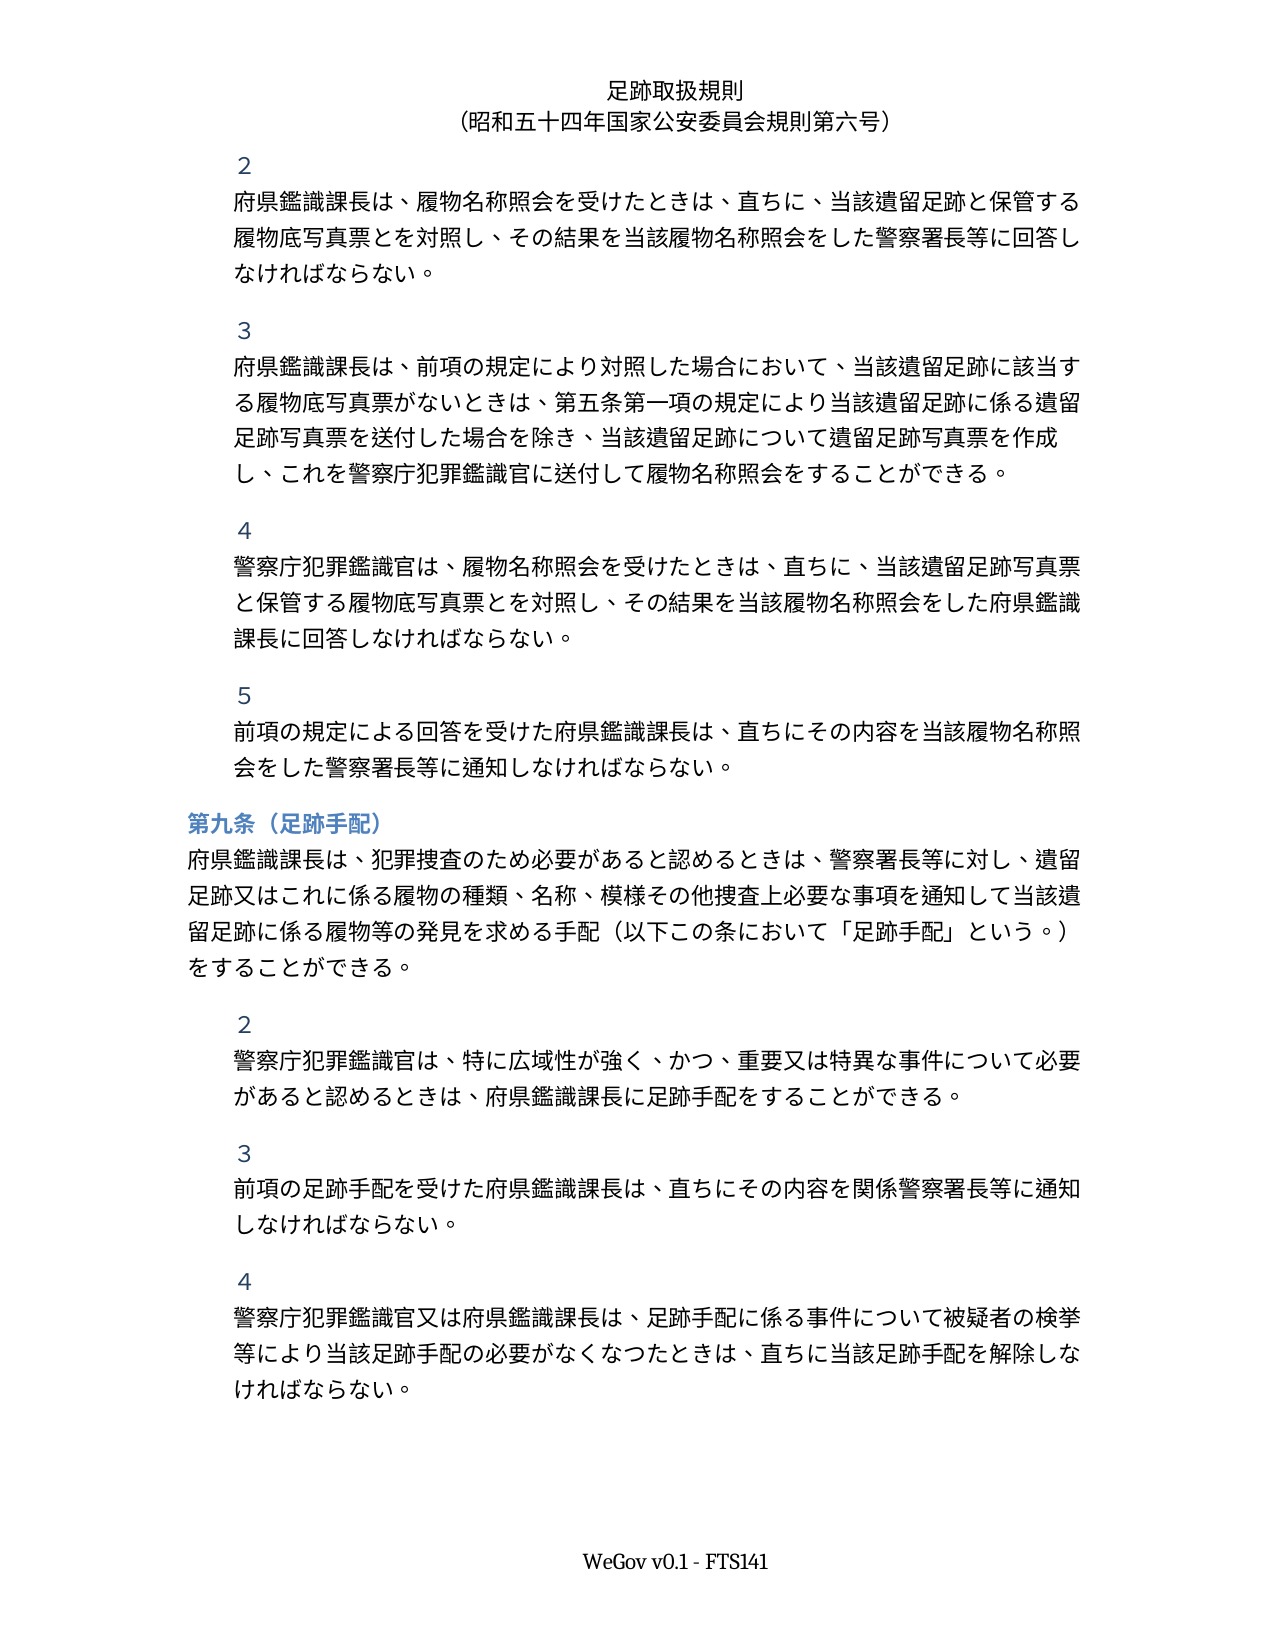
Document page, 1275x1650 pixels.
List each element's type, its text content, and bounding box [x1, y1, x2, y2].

subtitle ２ [233, 1009, 1087, 1040]
text 府県鑑識課長は、履物名称照会を受けたときは、直ちに、当該遺留足跡と保管する履物底写真票とを対照し、その結果を当該履物名称照会をした警察署長等に回答しなければならない。 [233, 186, 1087, 289]
text 府県鑑識課長は、前項の規定により対照した場合において、当該遺留足跡に該当する履物底写真票がないときは、第五条第一項の規定により当該遺留足跡に係る遺留足跡写真票を送付した場合を除き、当該遺留足跡について遺留足跡写真票を作成し、これを警察庁犯罪鑑識官に送付して履物名称照会をすることができる。 [233, 351, 1087, 489]
subtitle ４ [233, 515, 1087, 546]
text 警察庁犯罪鑑識官又は府県鑑識課長は、足跡手配に係る事件について被疑者の検挙等により当該足跡手配の必要がなくなつたときは、直ちに当該足跡手配を解除しなければならない。 [233, 1302, 1087, 1405]
subtitle ３ [233, 314, 1087, 346]
text 前項の足跡手配を受けた府県鑑識課長は、直ちにその内容を関係警察署長等に通知しなければならない。 [233, 1173, 1087, 1241]
subtitle ４ [233, 1266, 1087, 1297]
text 警察庁犯罪鑑識官は、履物名称照会を受けたときは、直ちに、当該遺留足跡写真票と保管する履物底写真票とを対照し、その結果を当該履物名称照会をした府県鑑識課長に回答しなければならない。 [233, 551, 1087, 654]
text 府県鑑識課長は、犯罪捜査のため必要があると認めるときは、警察署長等に対し、遺留足跡又はこれに係る履物の種類、名称、模様その他捜査上必要な事項を通知して当該遺留足跡に係る履物等の発見を求める手配（以下この条において「足跡手配」という。）をすることができる。 [187, 844, 1087, 983]
subtitle ３ [233, 1137, 1087, 1169]
text 警察庁犯罪鑑識官は、特に広域性が強く、かつ、重要又は特異な事件について必要があると認めるときは、府県鑑識課長に足跡手配をすることができる。 [233, 1045, 1087, 1112]
subtitle ２ [233, 150, 1087, 181]
subtitle 第九条（足跡手配） [187, 808, 1087, 839]
text 前項の規定による回答を受けた府県鑑識課長は、直ちにその内容を当該履物名称照会をした警察署長等に通知しなければならない。 [233, 716, 1087, 783]
subtitle ５ [233, 680, 1087, 711]
